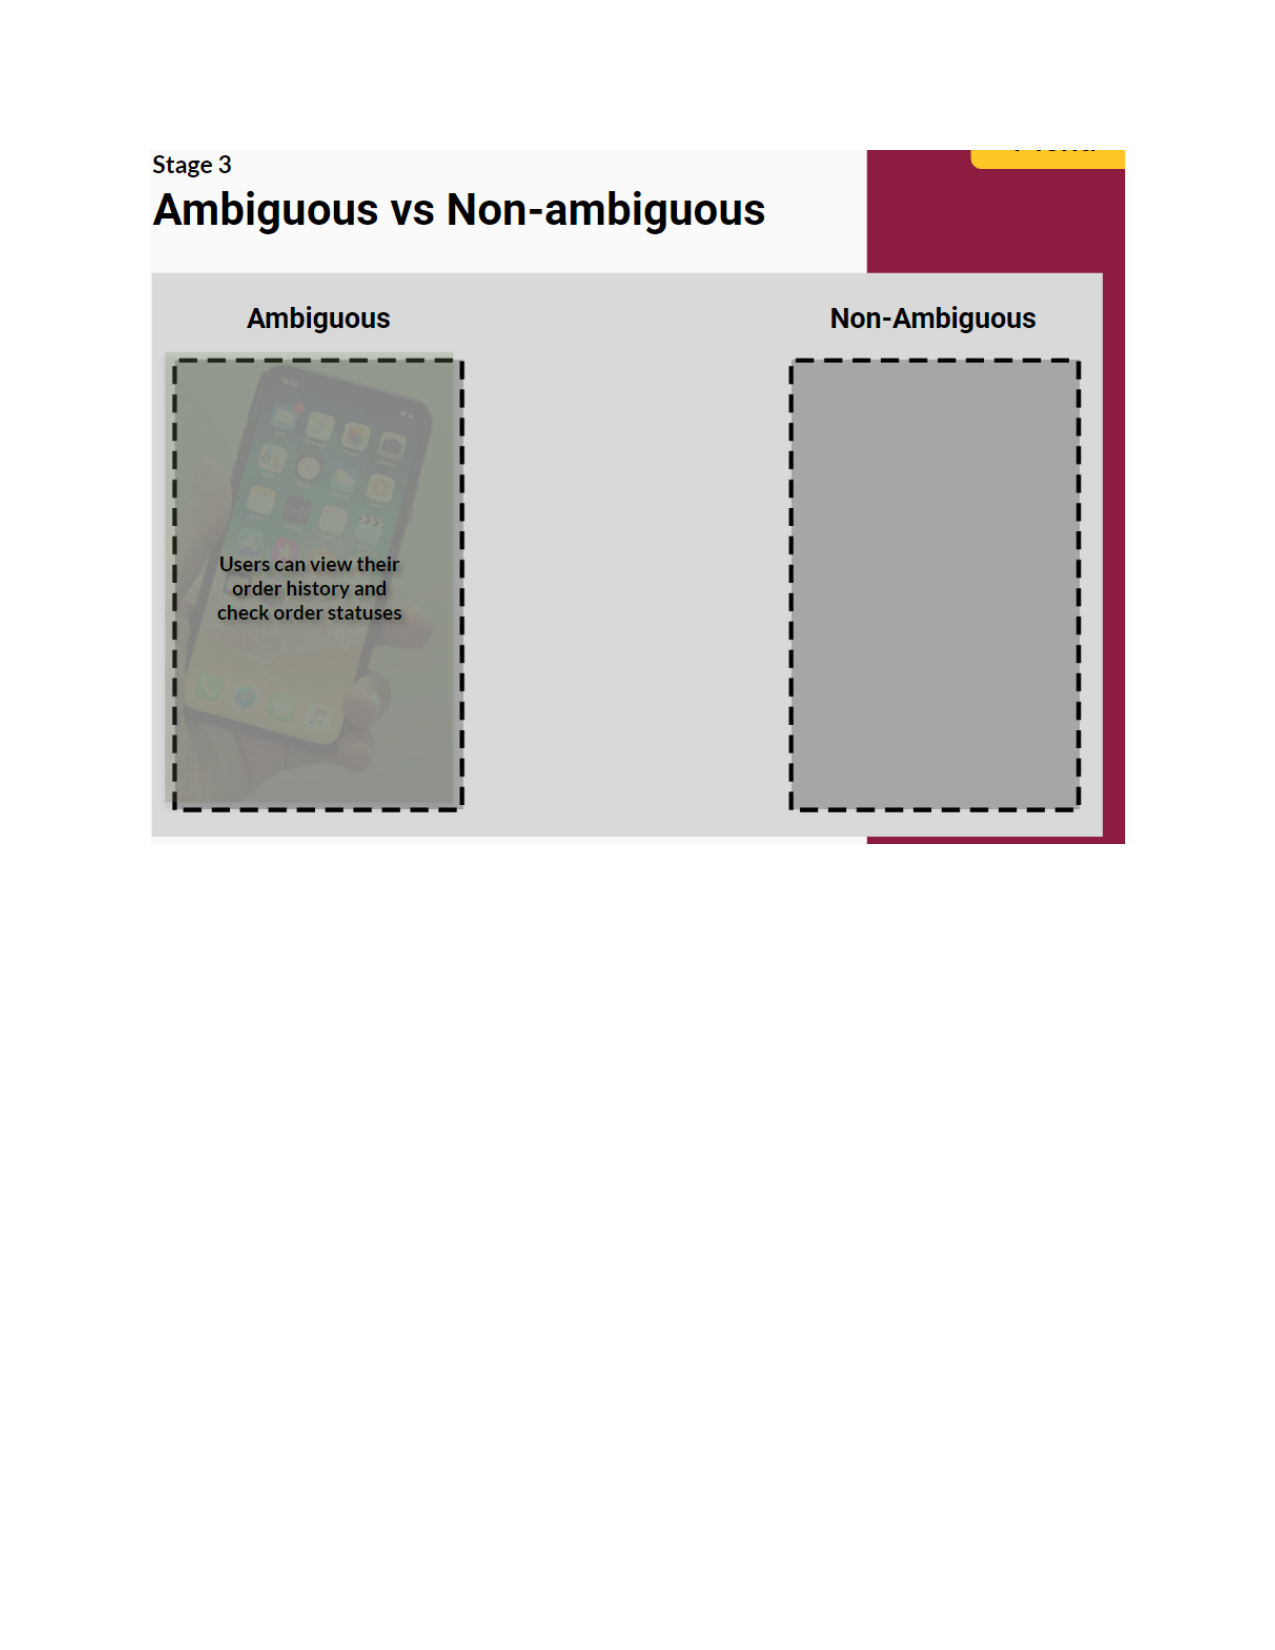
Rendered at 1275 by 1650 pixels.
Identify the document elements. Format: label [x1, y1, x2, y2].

picture [150, 150, 1125, 844]
